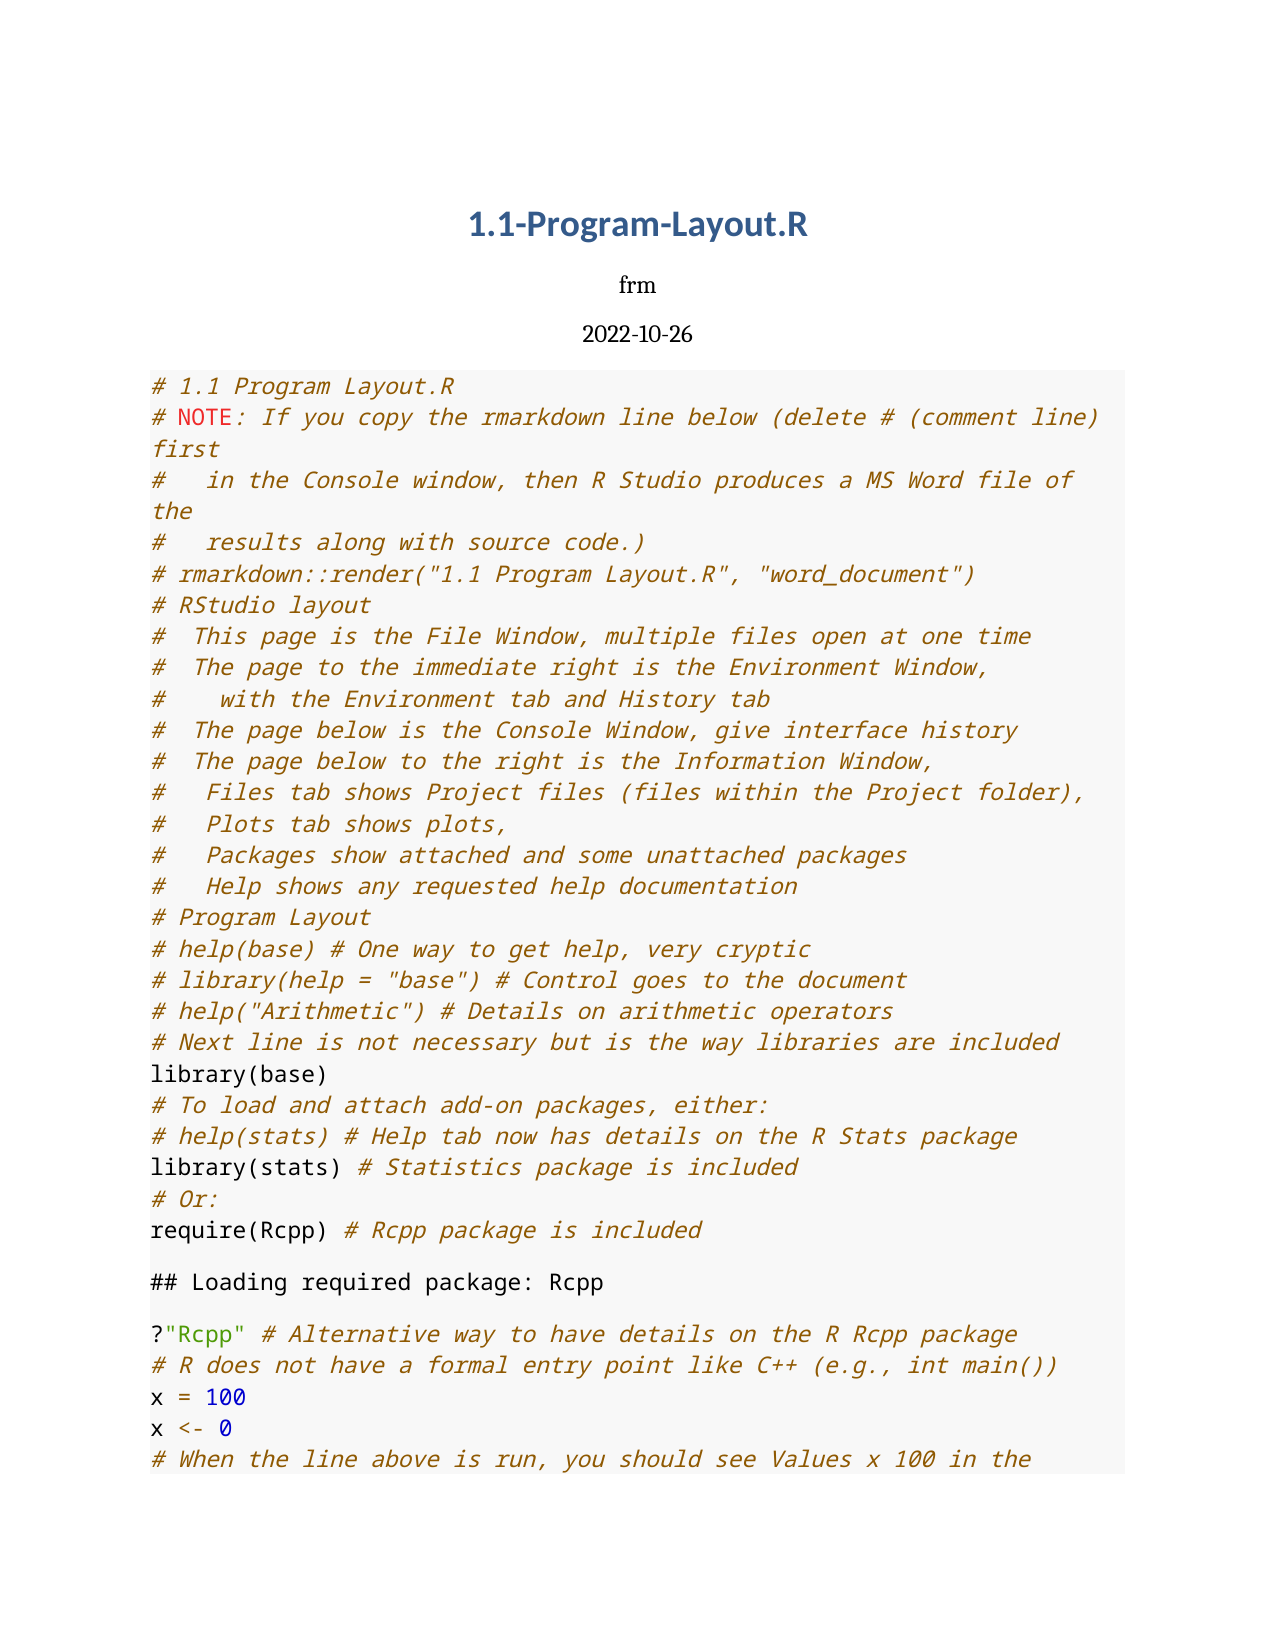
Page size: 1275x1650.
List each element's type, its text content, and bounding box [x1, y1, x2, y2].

text ## Loading required package: Rcpp [150, 1266, 1125, 1297]
text frm [150, 271, 1125, 299]
text # 1.1 Program Layout.R # NOTE: If you copy the rmarkdown line below (delete # (comment line) first # in the Console window, then R Studio produces a MS Word file of the # results along with source code.) # rmarkdown::render("1.1 Program Layout.R", "word_document") # RStudio layout # This page is the File Window, multiple files open at one time # The page to the immediate right is the Environment Window, # with the Environment tab and History tab # The page below is the Console Window, give interface history # The page below to the right is the Information Window, # Files tab shows Project files (files within the Project folder), # Plots tab shows plots, # Packages show attached and some unattached packages # Help shows any requested help documentation # Program Layout # help(base) # One way to get help, very cryptic # library(help = "base") # Control goes to the document # help("Arithmetic") # Details on arithmetic operators # Next line is not necessary but is the way libraries are included library(base) # To load and attach add-on packages, either: # help(stats) # Help tab now has details on the R Stats package library(stats) # Statistics package is included # Or: require(Rcpp) # Rcpp package is included [150, 370, 1125, 1245]
text 2022-10-26 [150, 320, 1125, 349]
title 1.1-Program-Layout.R [150, 200, 1125, 246]
